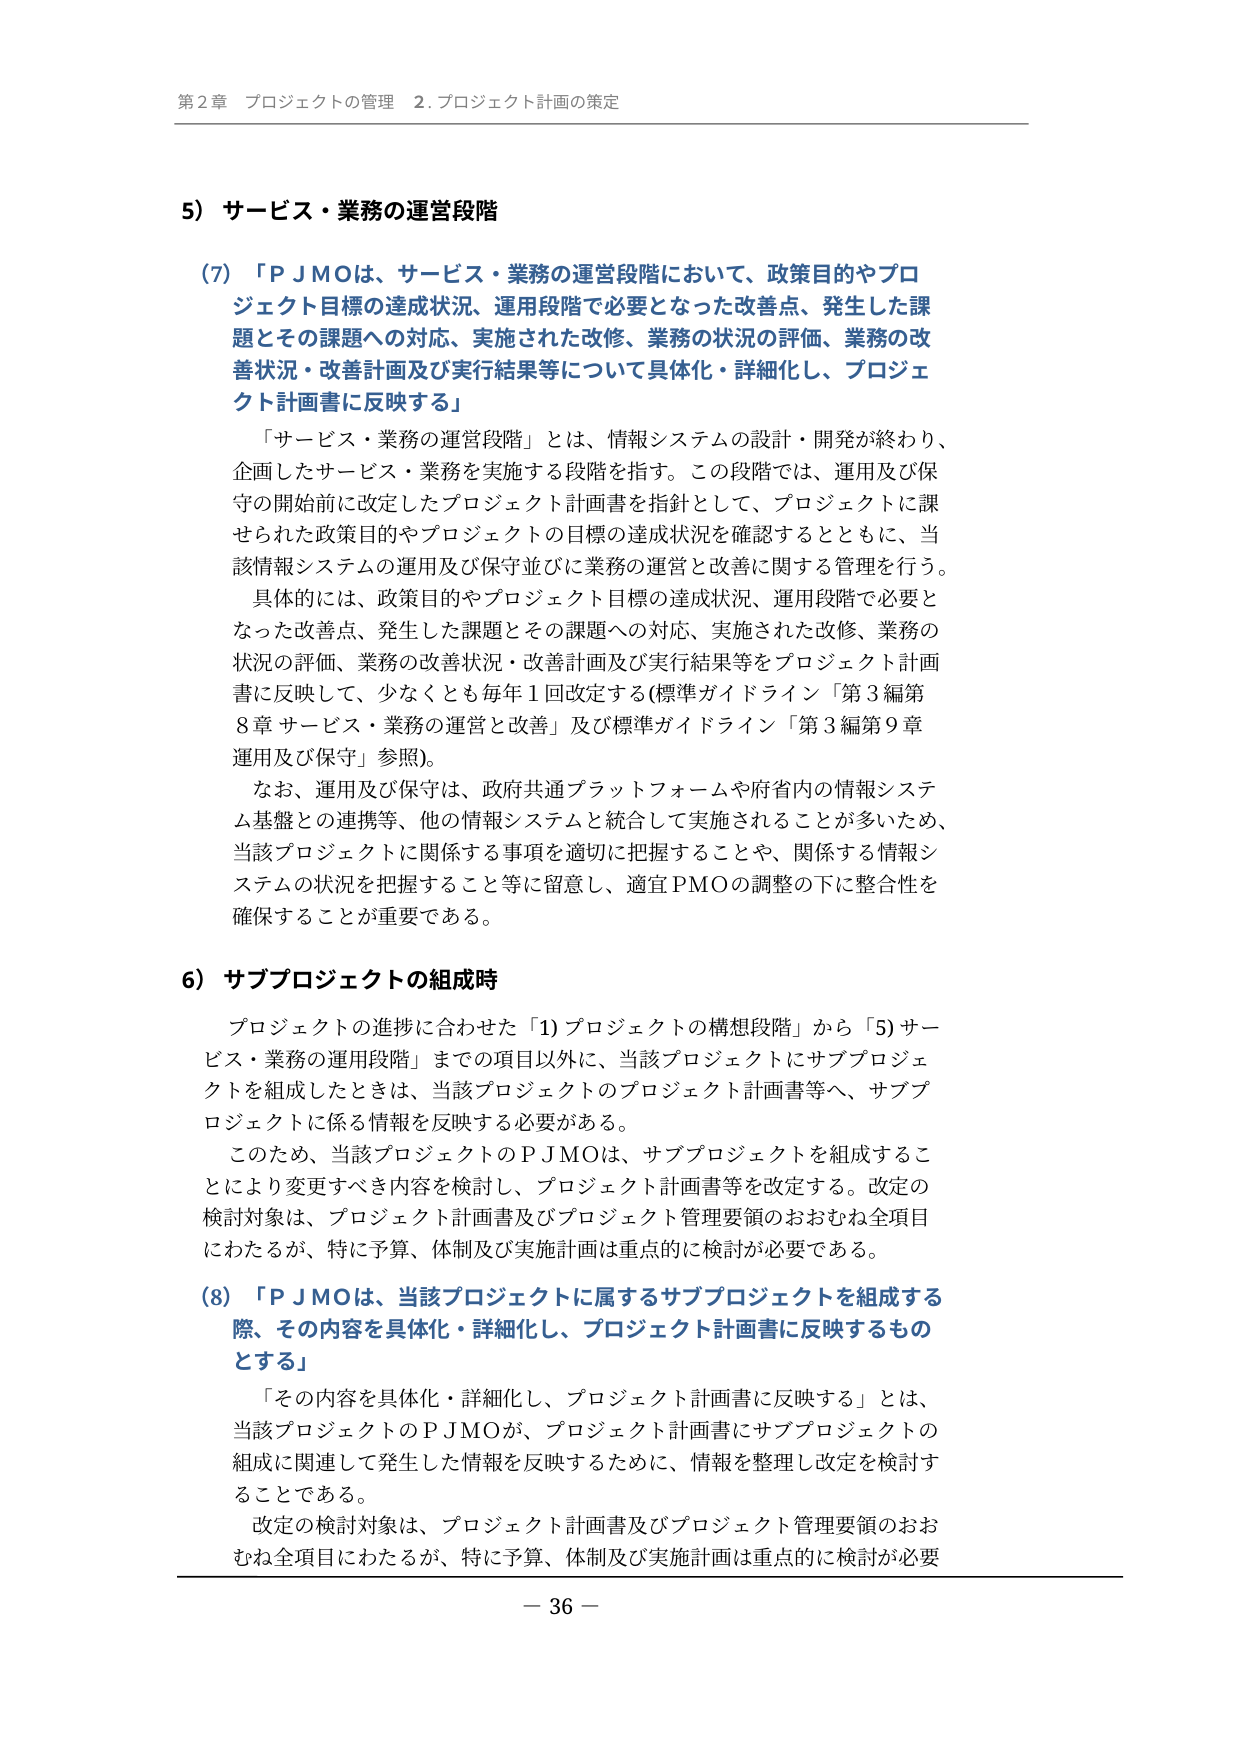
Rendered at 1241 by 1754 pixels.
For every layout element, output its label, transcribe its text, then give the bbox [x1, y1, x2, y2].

text なお、運用及び保守は、政府共通プラットフォームや府省内の情報システム基盤との連携等、他の情報システムと統合して実施されることが多いため、当該プロジェクトに関係する事項を適切に把握することや、関係する情報システムの状況を把握すること等に留意し、適宜ＰＭＯの調整の下に整合性を確保することが重要である。 [232, 772, 945, 931]
subtitle サービス・業務の運営段階 [181, 178, 945, 242]
text 「その内容を具体化・詳細化し、プロジェクト計画書に反映する」とは、当該プロジェクトのＰＪＭＯが、プロジェクト計画書にサブプロジェクトの組成に関連して発生した情報を反映するために、情報を整理し改定を検討することである。 [232, 1382, 945, 1509]
text 具体的には、政策目的やプロジェクト目標の達成状況、運用段階で必要となった改善点、発生した課題とその課題への対応、実施された改修、業務の状況の評価、業務の改善状況・改善計画及び実行結果等をプロジェクト計画書に反映して、少なくとも毎年１回改定する(標準ガイドライン「第３編第８章 サービス・業務の運営と改善」及び標準ガイドライン「第３編第９章 運用及び保守」参照)。 [232, 581, 945, 772]
text プロジェクトの進捗に合わせた「1) プロジェクトの構想段階」から「5) サービス・業務の運用段階」までの項目以外に、当該プロジェクトにサブプロジェクトを組成したときは、当該プロジェクトのプロジェクト計画書等へ、サブプロジェクトに係る情報を反映する必要がある。 [202, 1010, 945, 1137]
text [232, 1509, 945, 1573]
subtitle 「ＰＪＭＯは、サービス・業務の運営段階において、政策目的やプロジェクト目標の達成状況、運用段階で必要となった改善点、発生した課題とその課題への対応、実施された改修、業務の状況の評価、業務の改善状況・改善計画及び実行結果等について具体化・詳細化し、プロジェクト計画書に反映する」 [188, 257, 945, 416]
subtitle 「ＰＪＭＯは、当該プロジェクトに属するサブプロジェクトを組成する際、その内容を具体化・詳細化し、プロジェクト計画書に反映するものとする」 [188, 1280, 945, 1376]
text 「サービス・業務の運営段階」とは、情報システムの設計・開発が終わり、企画したサービス・業務を実施する段階を指す。この段階では、運用及び保守の開始前に改定したプロジェクト計画書を指針として、プロジェクトに課せられた政策目的やプロジェクトの目標の達成状況を確認するとともに、当該情報システムの運用及び保守並びに業務の運営と改善に関する管理を行う。 [232, 423, 945, 581]
subtitle サブプロジェクトの組成時 [182, 947, 945, 1010]
text このため、当該プロジェクトのＰＪＭＯは、サブプロジェクトを組成することにより変更すべき内容を検討し、プロジェクト計画書等を改定する。改定の検討対象は、プロジェクト計画書及びプロジェクト管理要領のおおむね全項目にわたるが、特に予算、体制及び実施計画は重点的に検討が必要である。 [202, 1137, 945, 1264]
